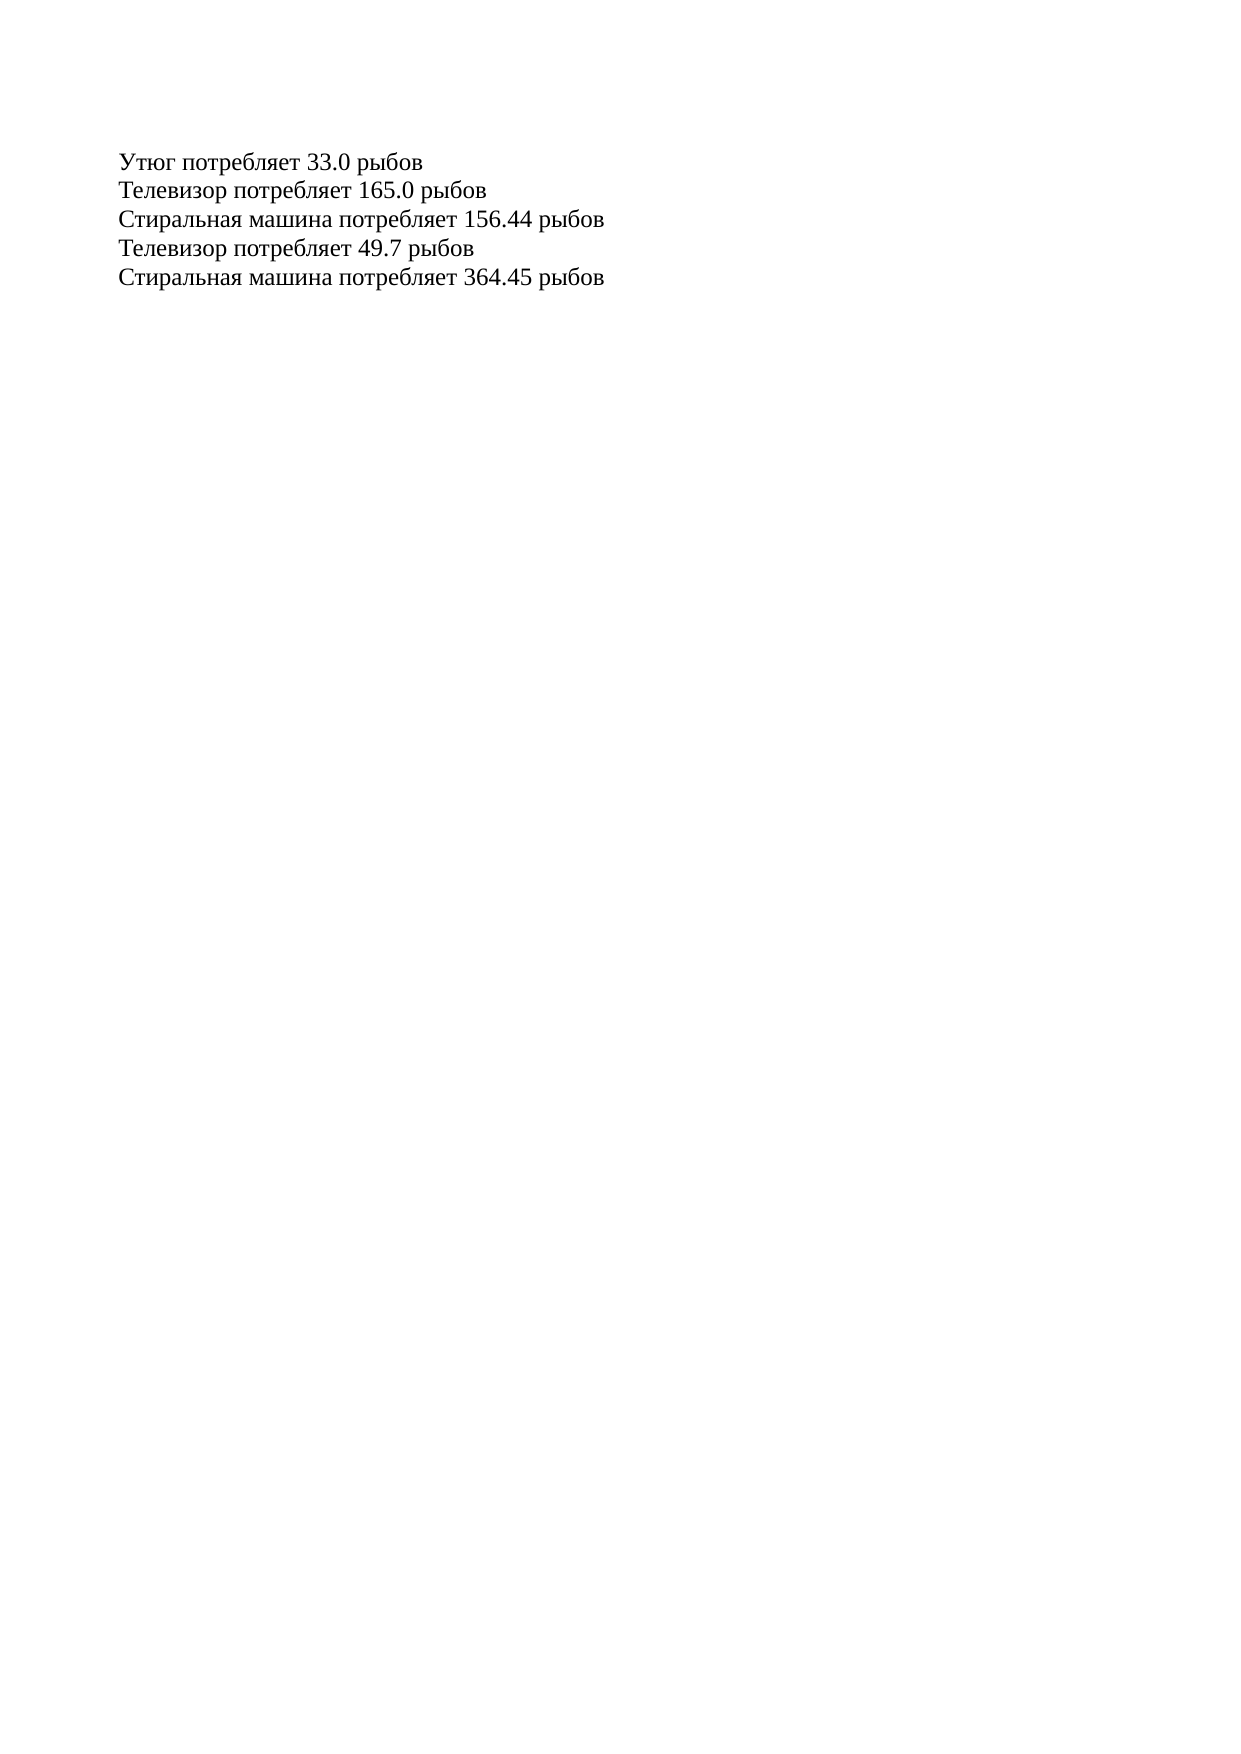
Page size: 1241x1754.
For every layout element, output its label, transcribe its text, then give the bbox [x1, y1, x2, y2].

text Стиральная машина потребляет 364.45 рыбов [118, 262, 1122, 291]
text Телевизор потребляет 165.0 рыбов [118, 176, 1122, 204]
text Стиральная машина потребляет 156.44 рыбов [118, 204, 1122, 233]
text Утюг потребляет 33.0 рыбов [118, 147, 1122, 176]
text Телевизор потребляет 49.7 рыбов [118, 233, 1122, 262]
